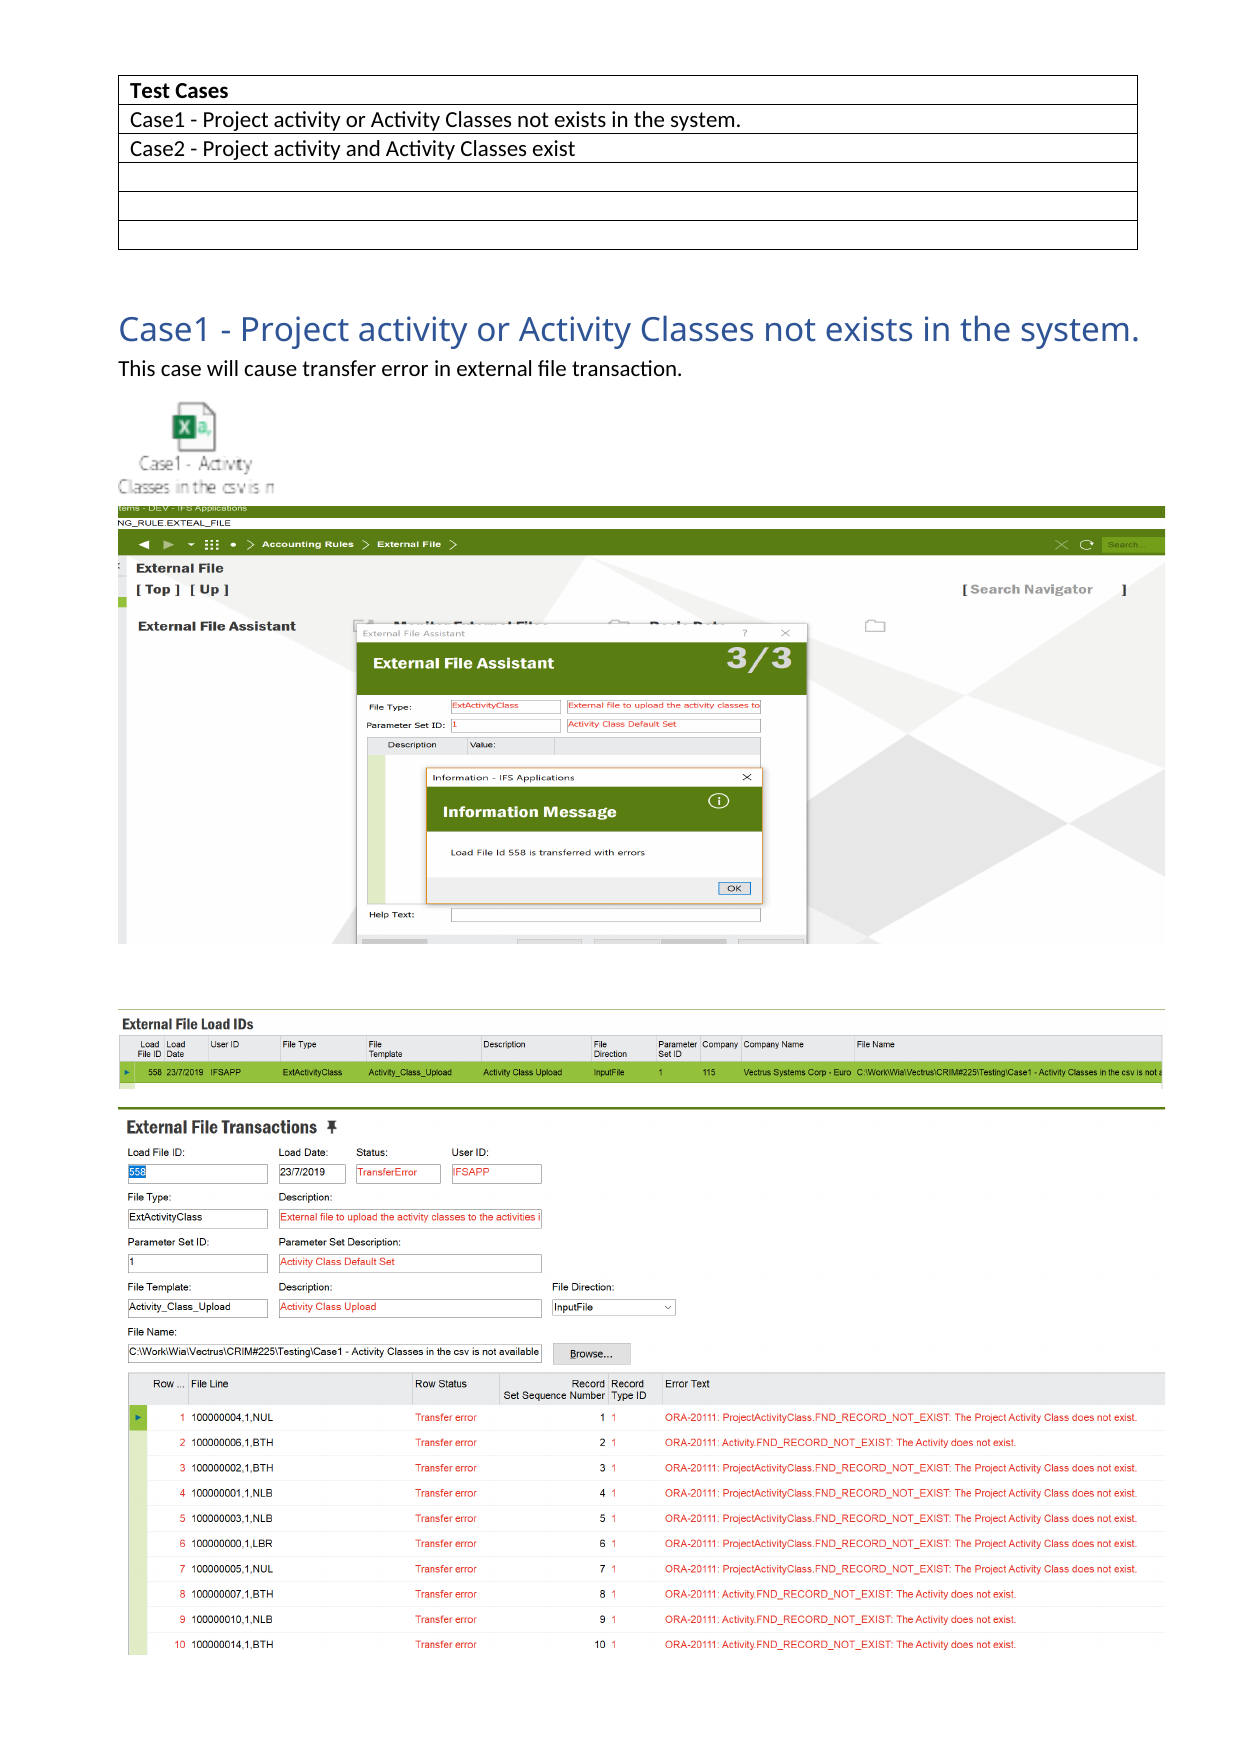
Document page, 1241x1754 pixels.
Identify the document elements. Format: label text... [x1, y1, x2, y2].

table_cell [119, 163, 1137, 191]
text This case will cause transfer error in external file transaction. [118, 354, 1165, 383]
picture [118, 1009, 1166, 1089]
table_cell Case2 - Project activity and Activity Classes exist [119, 134, 1137, 162]
table_cell Case1 - Project activity or Activity Classes not exists in the system. [119, 105, 1137, 133]
table_cell [119, 221, 1137, 249]
table_cell [119, 192, 1137, 220]
picture [118, 506, 1166, 944]
subtitle Case1 - Project activity or Activity Classes not exists in the system. [118, 306, 1165, 351]
picture [118, 1107, 1166, 1655]
table_header Test Cases [119, 76, 1137, 104]
